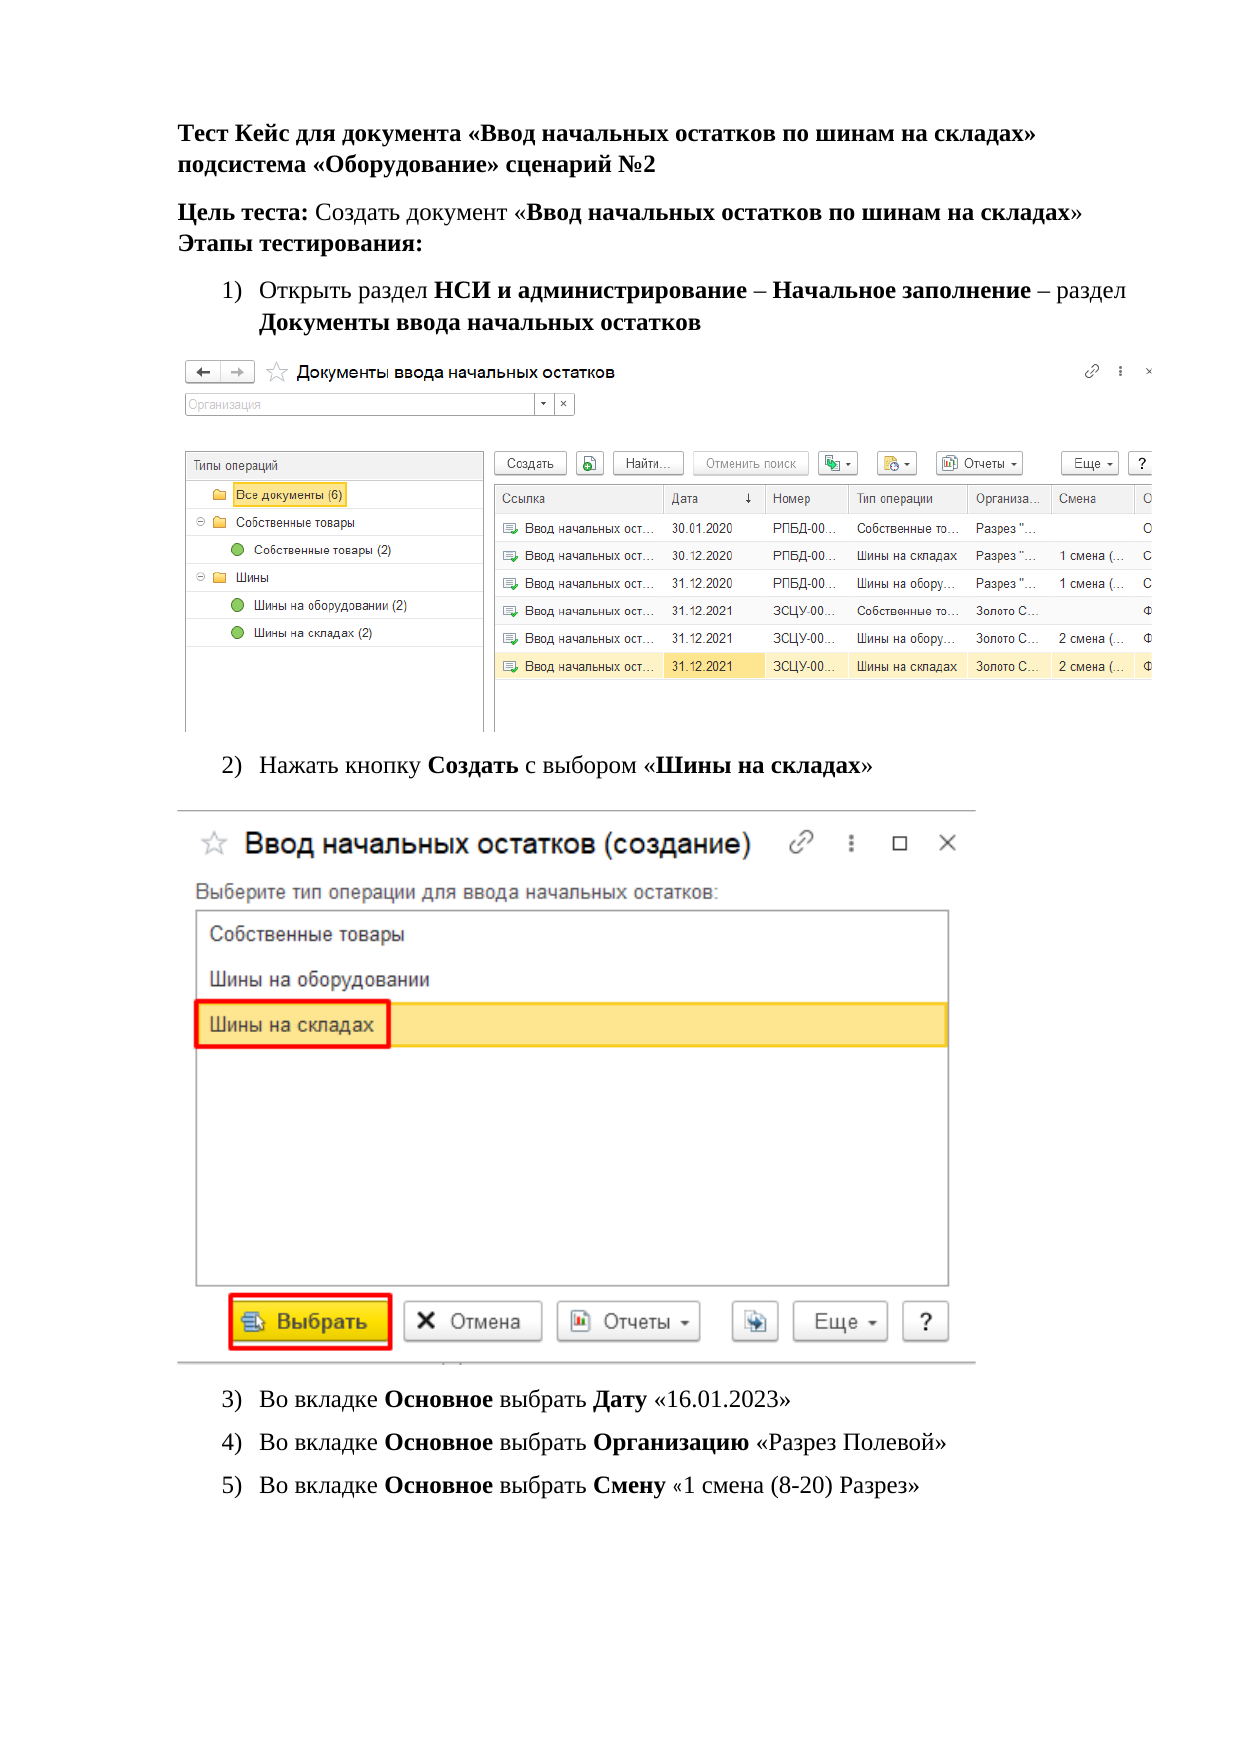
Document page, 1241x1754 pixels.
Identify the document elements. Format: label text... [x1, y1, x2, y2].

list Открыть раздел НСИ и администрирование – Начальное заполнение – раздел Документы ввода начальных остатков [221, 276, 1152, 335]
picture [177, 810, 976, 1365]
text Тест Кейс для документа «Ввод начальных остатков по шинам на складах» подсистема «Оборудование» сценарий №2 [177, 118, 1152, 178]
picture [177, 354, 1152, 732]
list Во вкладке Основное выбрать Организацию «Разрез Полевой» [221, 1427, 1152, 1456]
list Во вкладке Основное выбрать Дату «16.01.2023» [221, 1384, 1152, 1412]
list Нажать кнопку Создать с выбором «Шины на складах» [221, 750, 1152, 779]
list Во вкладке Основное выбрать Смену «1 смена (8-20) Разрез» [221, 1470, 1152, 1499]
text Цель теста: Создать документ «Ввод начальных остатков по шинам на складах» Этапы тестирования: [177, 197, 1152, 257]
